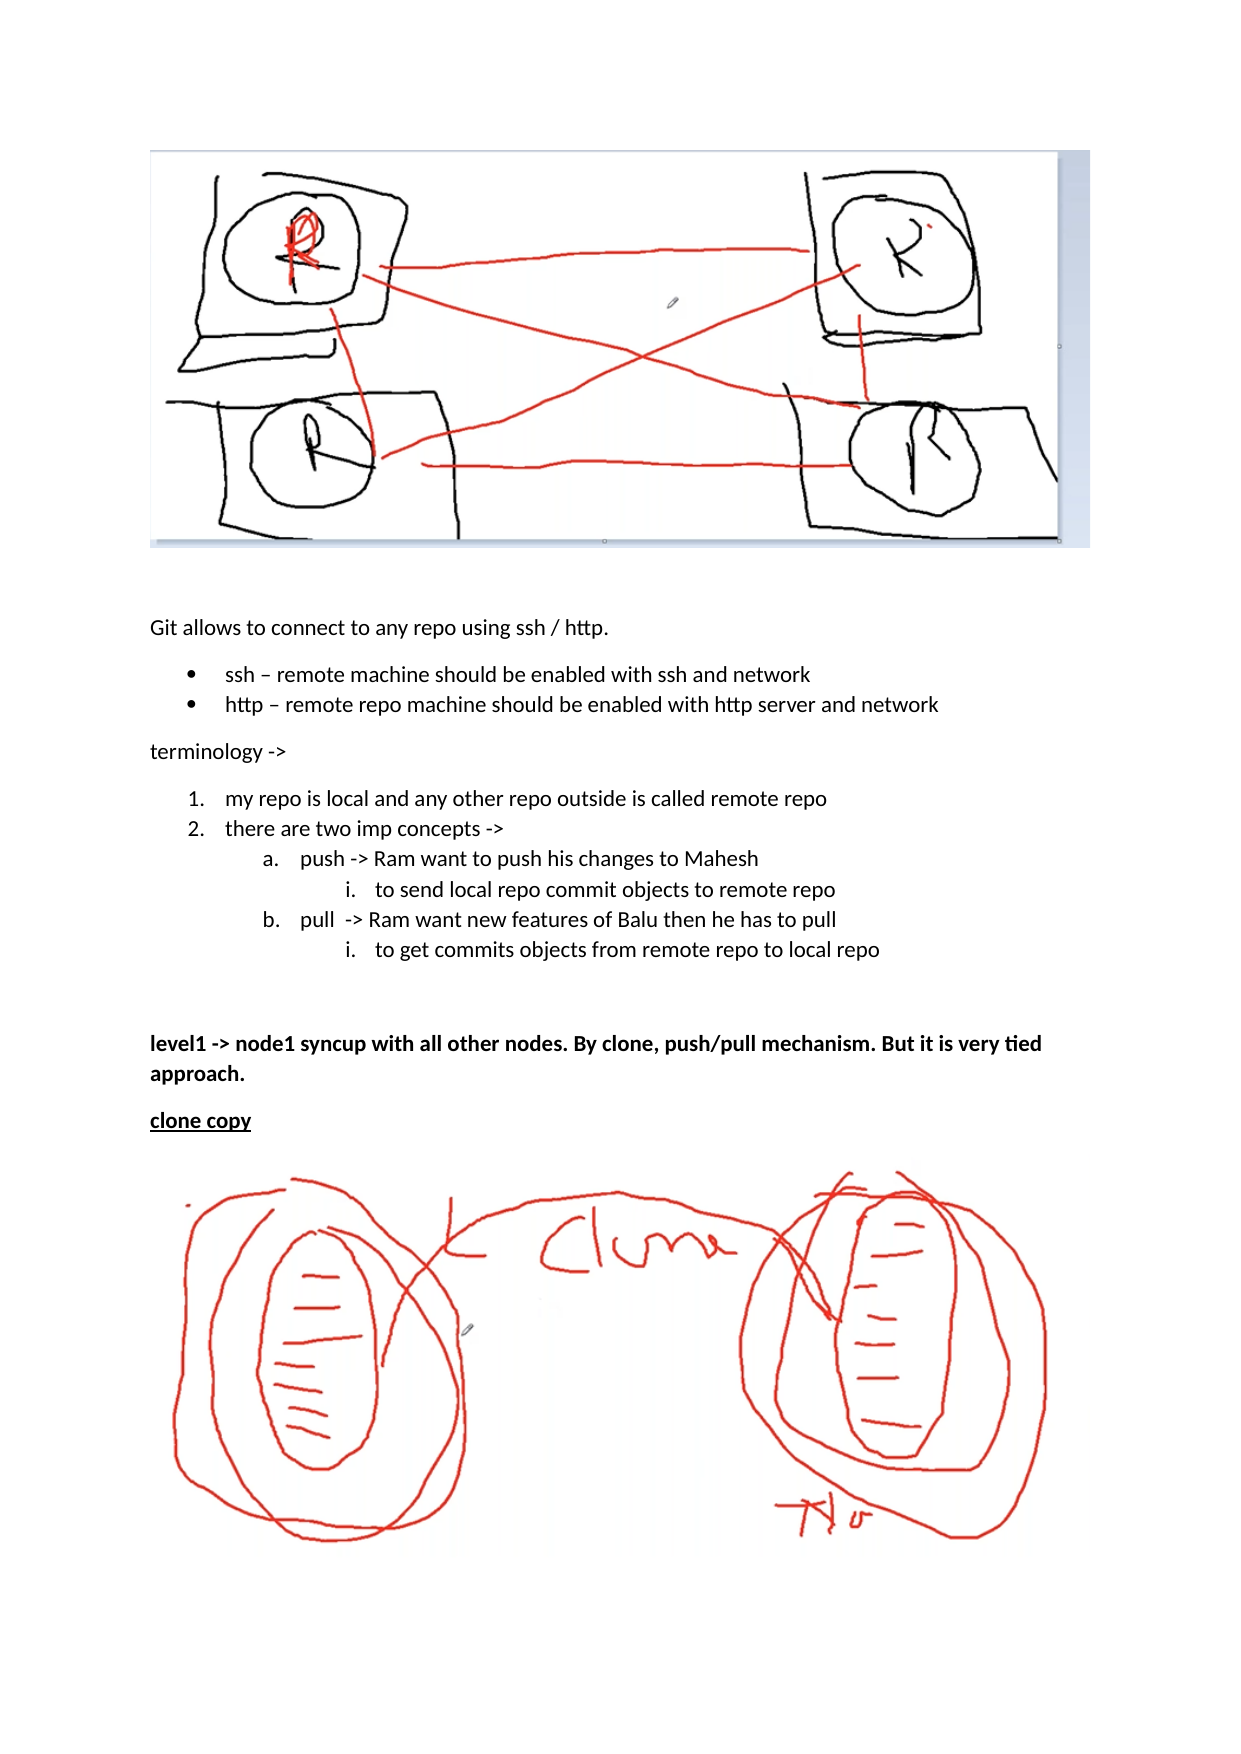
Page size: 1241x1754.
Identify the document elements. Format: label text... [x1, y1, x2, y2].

list to get commits objects from remote repo to local repo [356, 935, 1090, 963]
list to send local repo commit objects to remote repo [356, 875, 1090, 903]
list there are two imp concepts -> [187, 814, 1090, 842]
list push -> Ram want to push his changes to Mahesh [262, 844, 1090, 873]
text clone copy [150, 1106, 1090, 1134]
picture [150, 150, 1091, 548]
list ssh – remote machine should be enabled with ssh and network [187, 660, 1090, 688]
list http – remote repo machine should be enabled with http server and network [187, 690, 1090, 718]
picture [150, 1152, 1091, 1560]
list my repo is local and any other repo outside is called remote repo [187, 784, 1090, 812]
text Git allows to connect to any repo using ssh / http. [150, 613, 1090, 641]
text level1 -> node1 syncup with all other nodes. By clone, push/pull mechanism. But it is very tied approach. [150, 1029, 1090, 1087]
text terminology -> [150, 737, 1090, 765]
list pull -> Ram want new features of Balu then he has to pull [262, 905, 1090, 933]
